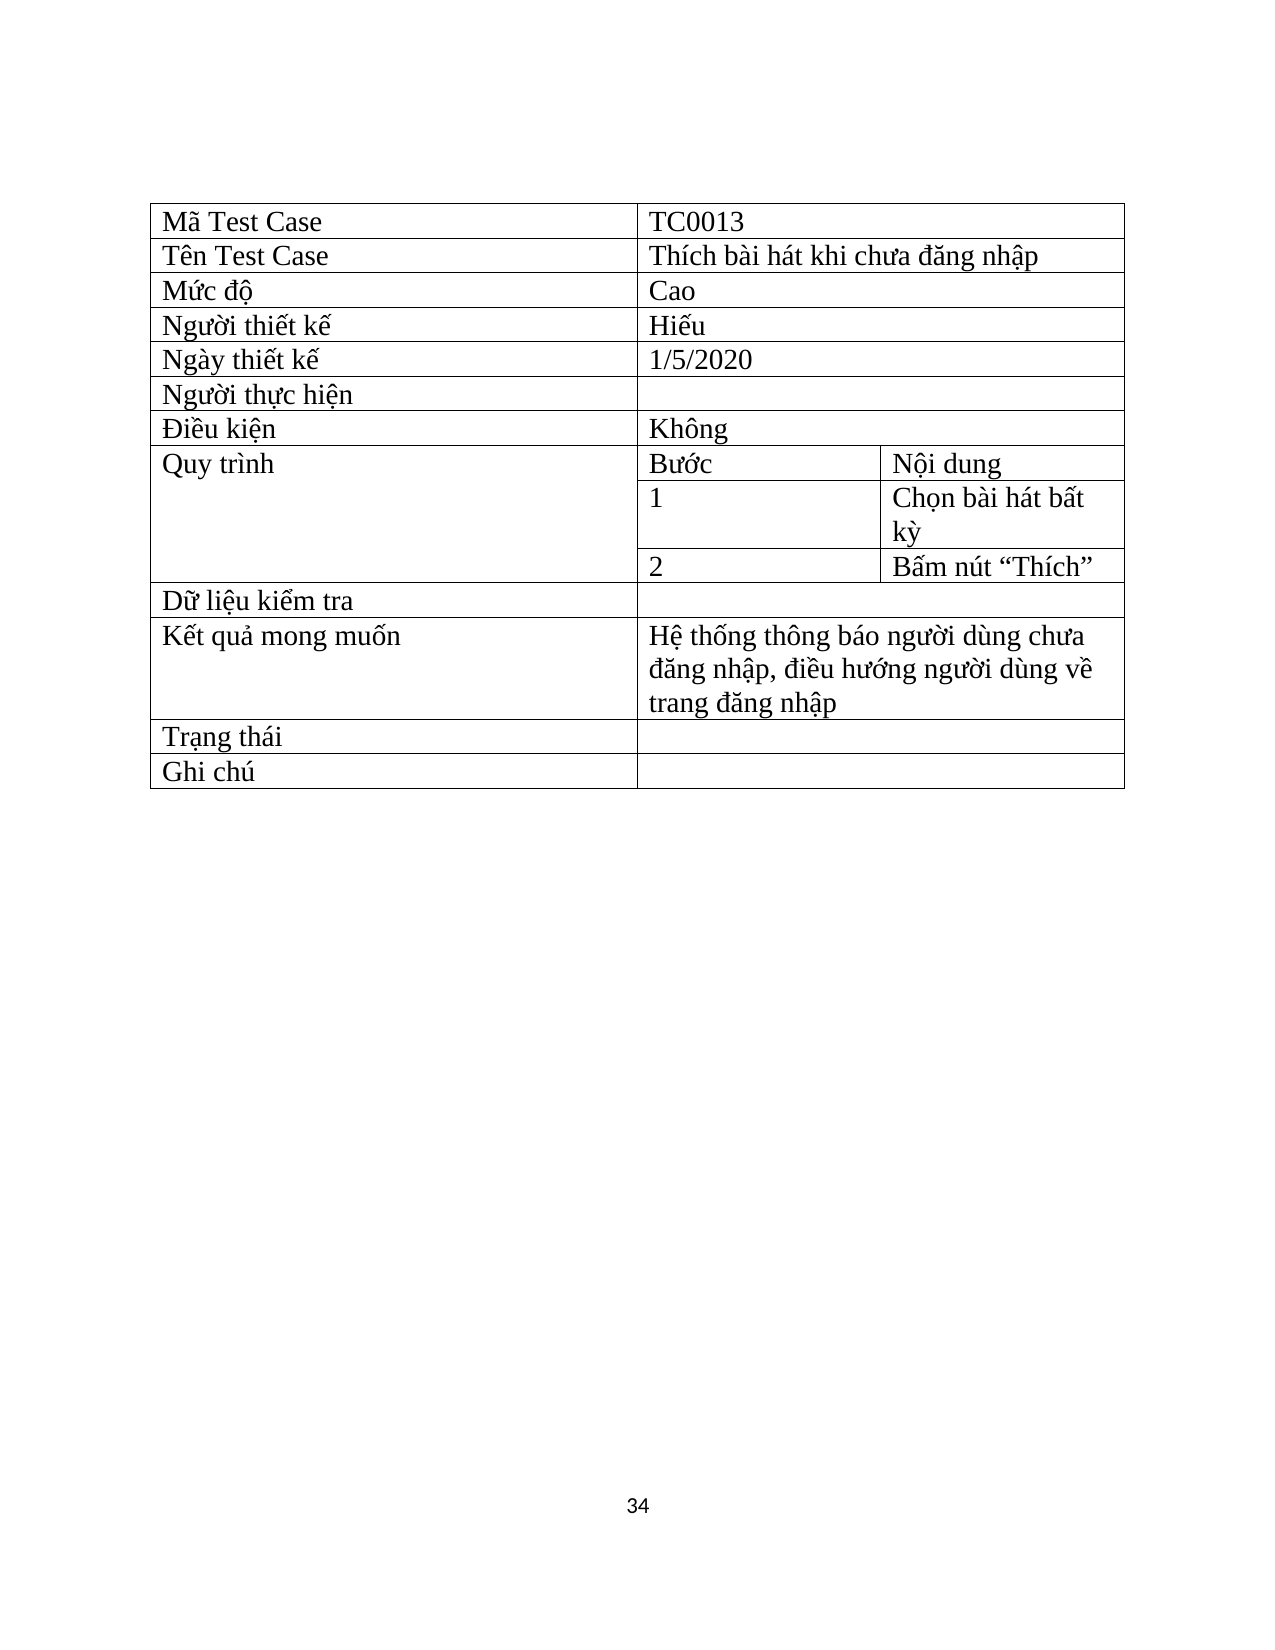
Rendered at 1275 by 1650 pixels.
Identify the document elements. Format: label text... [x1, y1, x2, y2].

table_cell Thích bài hát khi chưa đăng nhập [638, 239, 1124, 272]
table_cell [638, 377, 1124, 410]
table_cell 2 [638, 549, 880, 582]
table_header Mã Test Case [151, 204, 637, 237]
table_cell 1/5/2020 [638, 342, 1124, 376]
table_cell Kết quả mong muốn [151, 618, 637, 718]
table_cell Nội dung [881, 446, 1124, 479]
table_cell Dữ liệu kiểm tra [151, 583, 637, 617]
table_cell Không [638, 411, 1124, 445]
table_header TC0013 [638, 204, 1124, 237]
table_cell Cao [638, 273, 1124, 307]
table_cell Bước [638, 446, 880, 479]
table_cell Mức độ [151, 273, 637, 307]
table_cell Người thực hiện [151, 377, 637, 410]
table_cell Người thiết kế [151, 308, 637, 341]
table_cell Hệ thống thông báo người dùng chưa đăng nhập, điều hướng người dùng về trang đăng nhập [638, 618, 1124, 718]
table_cell [638, 754, 1124, 788]
table_cell Ngày thiết kế [151, 342, 637, 376]
table_cell Ghi chú [151, 754, 637, 788]
table_cell [638, 583, 1124, 617]
table_cell Quy trình [151, 446, 637, 582]
table_cell 1 [638, 481, 880, 548]
table_cell Điều kiện [151, 411, 637, 445]
table_cell [638, 720, 1124, 753]
table_cell Tên Test Case [151, 239, 637, 272]
table_cell Chọn bài hát bất kỳ [881, 481, 1124, 548]
table_cell Trạng thái [151, 720, 637, 753]
table_cell Hiếu [638, 308, 1124, 341]
table_cell Bấm nút “Thích” [881, 549, 1124, 582]
